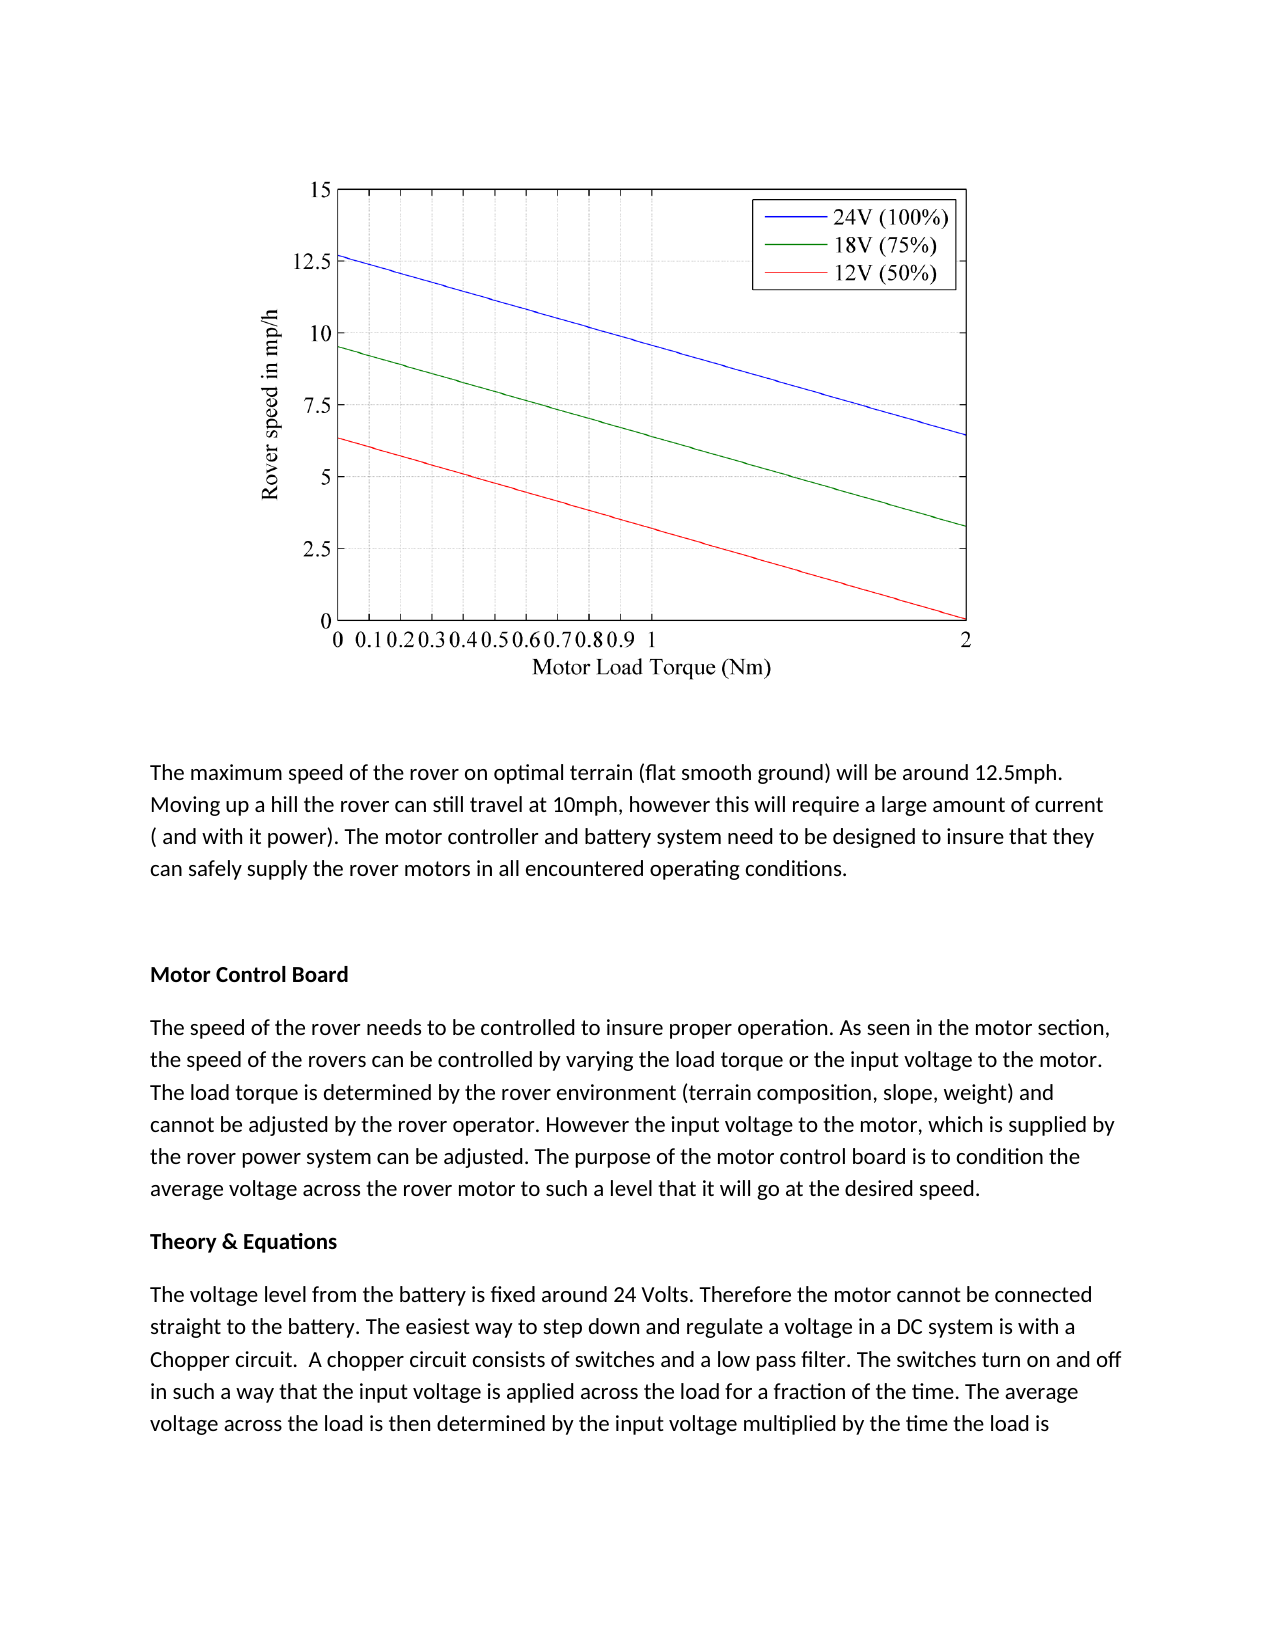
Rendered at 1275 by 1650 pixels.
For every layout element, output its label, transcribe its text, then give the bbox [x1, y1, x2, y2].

text Theory & Equations [150, 1227, 1125, 1255]
text Motor Control Board [150, 960, 1125, 988]
text The speed of the rover needs to be controlled to insure proper operation. As seen in the motor section, the speed of the rovers can be controlled by varying the load torque or the input voltage to the motor. The load torque is determined by the rover environment (terrain composition, slope, weight) and cannot be adjusted by the rover operator. However the input voltage to the motor, which is supplied by the rover power system can be adjusted. The purpose of the motor control board is to condition the average voltage across the rover motor to such a level that it will go at the desired speed. [150, 1013, 1125, 1202]
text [150, 1280, 1125, 1437]
text The maximum speed of the rover on optimal terrain (flat smooth ground) will be around 12.5mph. Moving up a hill the rover can still travel at 10mph, however this will require a large amount of current ( and with it power). The motor controller and battery system need to be designed to insure that they can safely supply the rover motors in all encountered operating conditions. [150, 758, 1125, 882]
picture [232, 150, 1043, 680]
